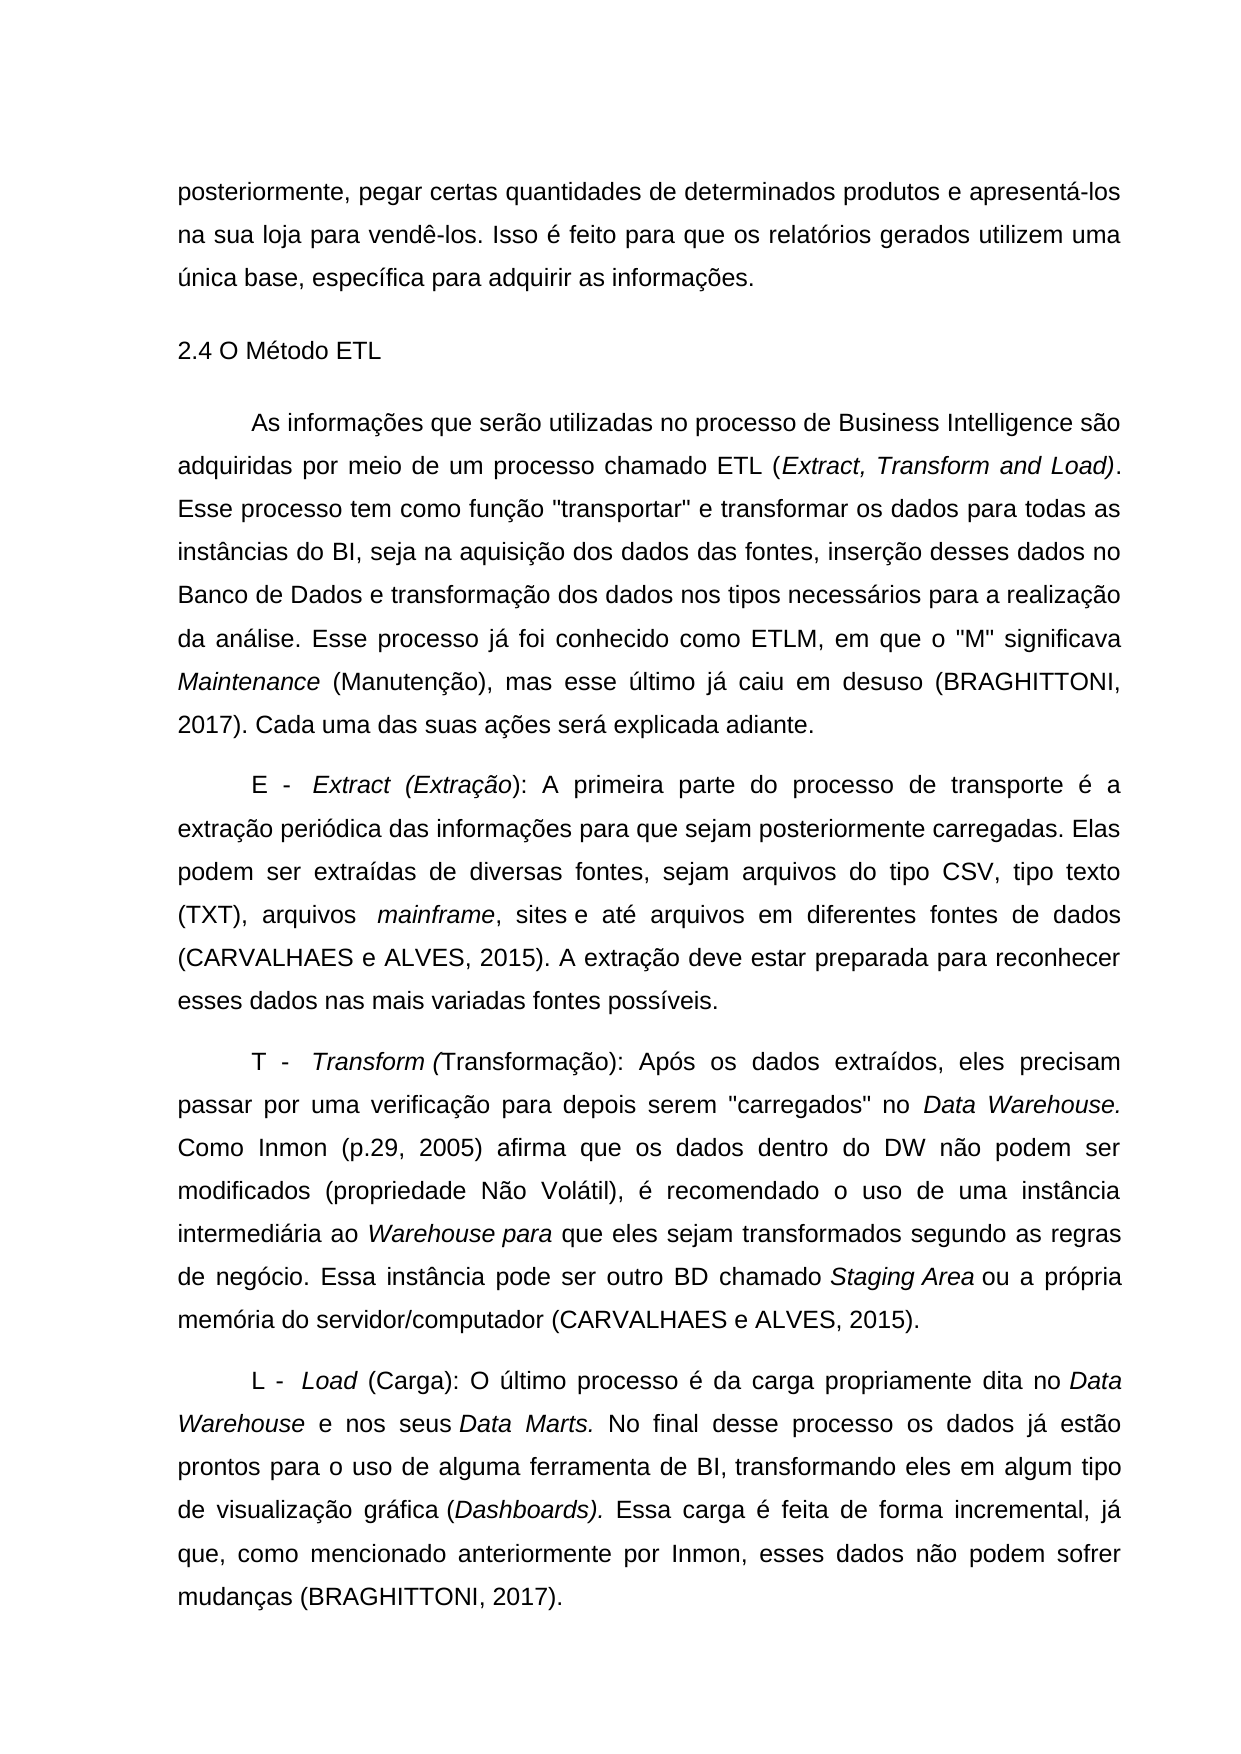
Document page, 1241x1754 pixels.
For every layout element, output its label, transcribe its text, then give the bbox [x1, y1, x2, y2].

text As informações que serão utilizadas no processo de Business Intelligence são adquiridas por meio de um processo chamado ETL (Extract, Transform and Load). Esse processo tem como função "transportar" e transformar os dados para todas as instâncias do BI, seja na aquisição dos dados das fontes, inserção desses dados no Banco de Dados e transformação dos dados nos tipos necessários para a realização da análise. Esse processo já foi conhecido como ETLM, em que o "M" significava Maintenance (Manutenção), mas esse último já caiu em desuso (BRAGHITTONI, 2017). Cada uma das suas ações será explicada adiante. [177, 408, 1122, 739]
text E - Extract (Extração): A primeira parte do processo de transporte é a extração periódica das informações para que sejam posteriormente carregadas. Elas podem ser extraídas de diversas fontes, sejam arquivos do tipo CSV, tipo texto (TXT), arquivos mainframe, sites e até arquivos em diferentes fontes de dados (CARVALHAES e ALVES, 2015). A extração deve estar preparada para reconhecer esses dados nas mais variadas fontes possíveis. [177, 771, 1122, 1015]
subtitle 2.4 O Método ETL [177, 336, 1122, 364]
text T - Transform (Transformação): Após os dados extraídos, eles precisam passar por uma verificação para depois serem "carregados" no Data Warehouse. Como Inmon (p.29, 2005) afirma que os dados dentro do DW não podem ser modificados (propriedade Não Volátil), é recomendado o uso de uma instância intermediária ao Warehouse para que eles sejam transformados segundo as regras de negócio. Essa instância pode ser outro BD chamado Staging Area ou a própria memória do servidor/computador (CARVALHAES e ALVES, 2015). [177, 1047, 1122, 1334]
